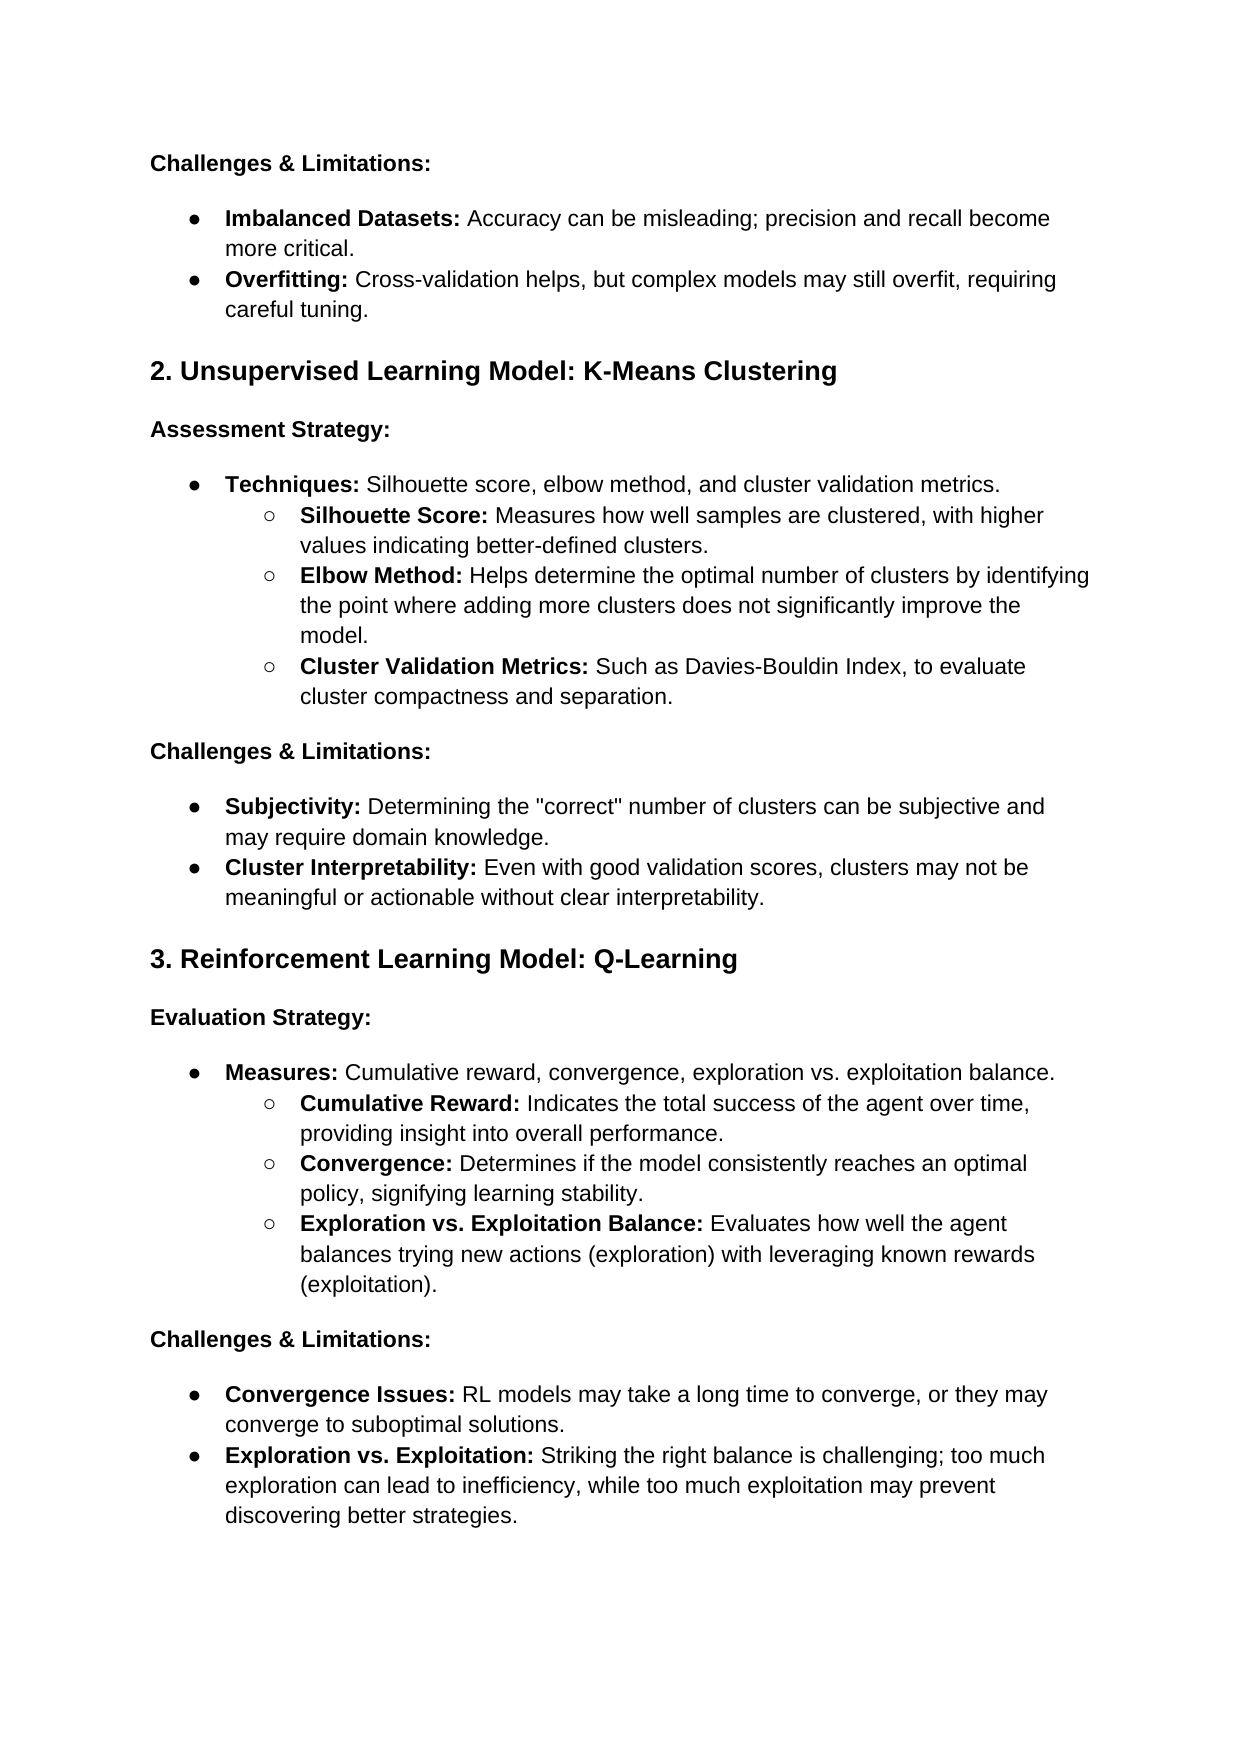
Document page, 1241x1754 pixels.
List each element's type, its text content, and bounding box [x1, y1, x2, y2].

list Exploration vs. Exploitation: Striking the right balance is challenging; too much exploration can lead to inefficiency, while too much exploitation may prevent discovering better strategies. [187, 1442, 1090, 1528]
list Subjectivity: Determining the "correct" number of clusters can be subjective and may require domain knowledge. [187, 793, 1090, 850]
list Techniques: Silhouette score, elbow method, and cluster validation metrics. [187, 471, 1090, 498]
text Evaluation Strategy: [150, 1004, 1090, 1031]
text Challenges & Limitations: [150, 150, 1090, 176]
text Assessment Strategy: [150, 416, 1090, 442]
list Cluster Validation Metrics: Such as Davies-Bouldin Index, to evaluate cluster compactness and separation. [262, 653, 1090, 709]
list Convergence: Determines if the model consistently reaches an optimal policy, signifying learning stability. [262, 1150, 1090, 1207]
subtitle 2. Unsupervised Learning Model: K-Means Clustering [150, 355, 1090, 386]
subtitle 3. Reinforcement Learning Model: Q-Learning [150, 943, 1090, 974]
list Measures: Cumulative reward, convergence, exploration vs. exploitation balance. [187, 1059, 1090, 1086]
list Imbalanced Datasets: Accuracy can be misleading; precision and recall become more critical. [187, 205, 1090, 262]
list Cluster Interpretability: Even with good validation scores, clusters may not be meaningful or actionable without clear interpretability. [187, 854, 1090, 910]
list Silhouette Score: Measures how well samples are clustered, with higher values indicating better-defined clusters. [262, 502, 1090, 558]
list Exploration vs. Exploitation Balance: Evaluates how well the agent balances trying new actions (exploration) with leveraging known rewards (exploitation). [262, 1210, 1090, 1297]
list Cumulative Reward: Indicates the total success of the agent over time, providing insight into overall performance. [262, 1089, 1090, 1146]
text Challenges & Limitations: [150, 1326, 1090, 1352]
list Convergence Issues: RL models may take a long time to converge, or they may converge to suboptimal solutions. [187, 1381, 1090, 1438]
text Challenges & Limitations: [150, 738, 1090, 764]
list Overfitting: Cross-validation helps, but complex models may still overfit, requiring careful tuning. [187, 266, 1090, 322]
list Elbow Method: Helps determine the optimal number of clusters by identifying the point where adding more clusters does not significantly improve the model. [262, 562, 1090, 649]
